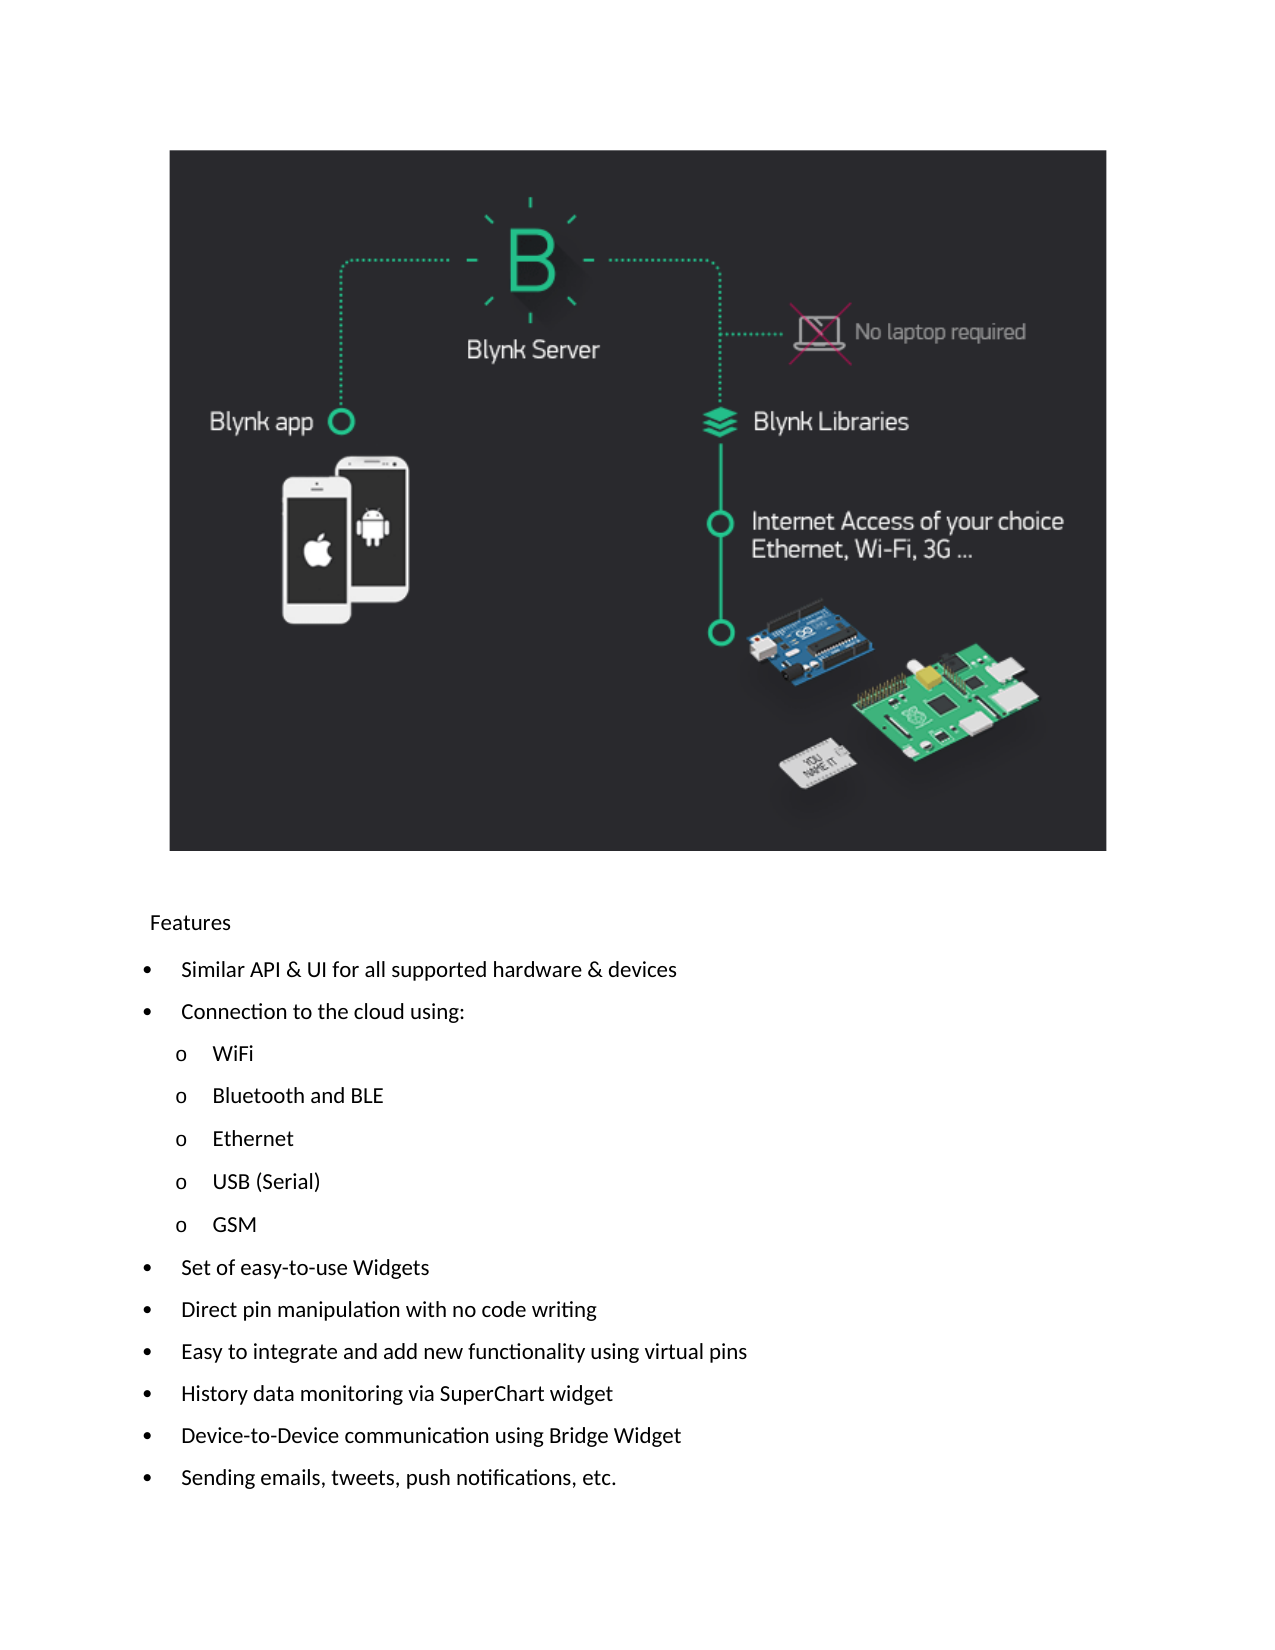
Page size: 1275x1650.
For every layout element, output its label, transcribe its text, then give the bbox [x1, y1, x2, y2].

list Bluetooth and BLE [175, 1082, 1125, 1110]
list Sending emails, tweets, push notifications, etc. [144, 1463, 1125, 1491]
text Features [150, 908, 1125, 936]
list Ethernet [175, 1124, 1125, 1153]
list WiFi [175, 1039, 1125, 1067]
list Similar API & UI for all supported hardware & devices [144, 955, 1125, 983]
list History data monitoring via SuperChart widget [144, 1379, 1125, 1407]
list USB (Serial) [175, 1167, 1125, 1196]
picture [167, 150, 1108, 851]
list Set of easy-to-use Widgets [144, 1253, 1125, 1281]
list Direct pin manipulation with no code writing [144, 1295, 1125, 1323]
list Connection to the cloud using: [144, 997, 1125, 1025]
list Easy to integrate and add new functionality using virtual pins [144, 1337, 1125, 1365]
list GSM [175, 1210, 1125, 1238]
list Device-to-Device communication using Bridge Widget [144, 1421, 1125, 1449]
